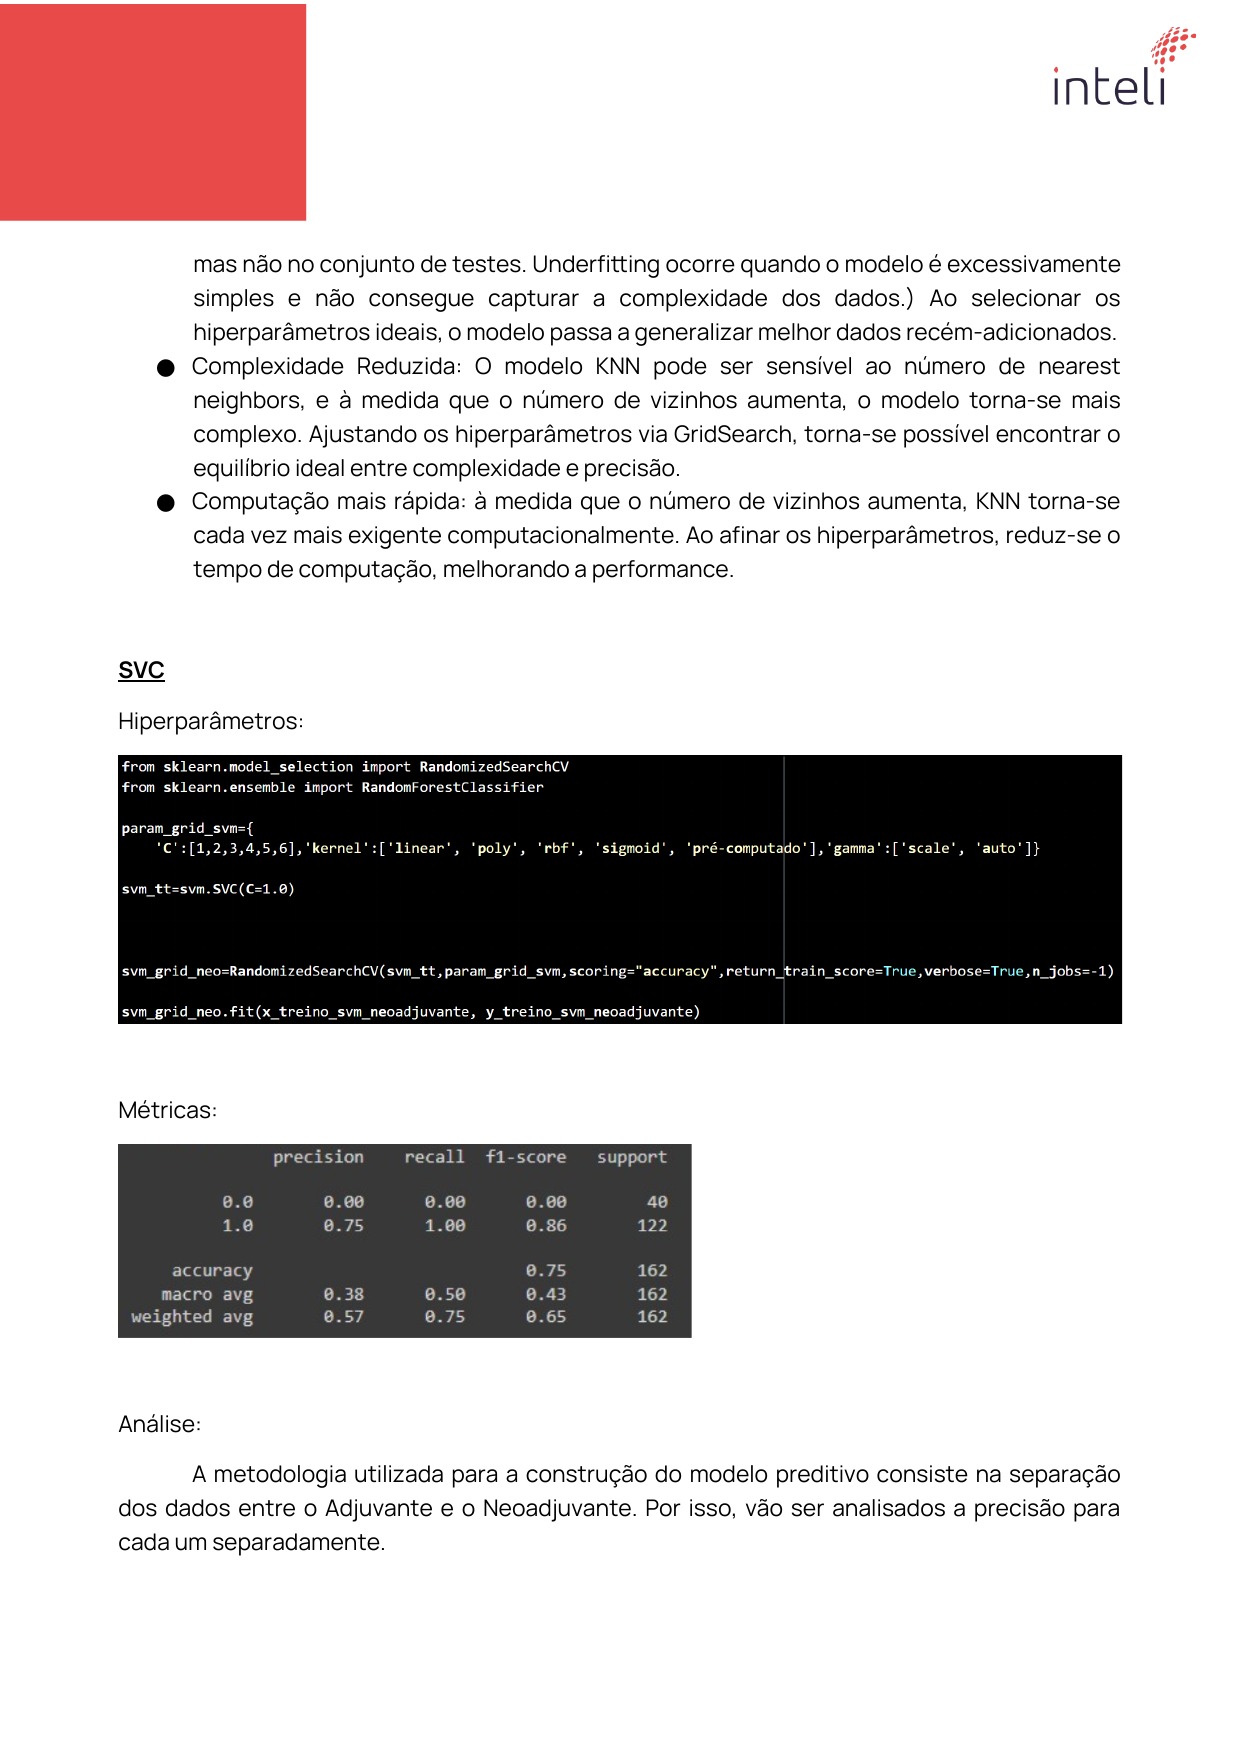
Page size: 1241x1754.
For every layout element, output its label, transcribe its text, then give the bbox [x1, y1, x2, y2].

list Complexidade Reduzida: O modelo KNN pode ser sensível ao número de nearest neighbors, e à medida que o número de vizinhos aumenta, o modelo torna-se mais complexo. Ajustando os hiperparâmetros via GridSearch, torna-se possível encontrar o equilíbrio ideal entre complexidade e precisão. [156, 350, 1122, 483]
text Métricas: [118, 1093, 1122, 1125]
text SVC [118, 654, 1122, 685]
text Análise: [118, 1407, 1122, 1439]
list Computação mais rápida: à medida que o número de vizinhos aumenta, KNN torna-se cada vez mais exigente computacionalmente. Ao afinar os hiperparâmetros, reduz-se o tempo de computação, melhorando a performance. [156, 485, 1122, 584]
picture [118, 1144, 692, 1338]
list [156, 124, 1122, 347]
picture [0, 4, 307, 221]
text Hiperparâmetros: [118, 704, 1122, 736]
text A metodologia utilizada para a construção do modelo preditivo consiste na separação dos dados entre o Adjuvante e o Neoadjuvante. Por isso, vão ser analisados a precisão para cada um separadamente. [118, 1458, 1122, 1557]
picture [118, 755, 1123, 1024]
picture [1054, 27, 1197, 105]
